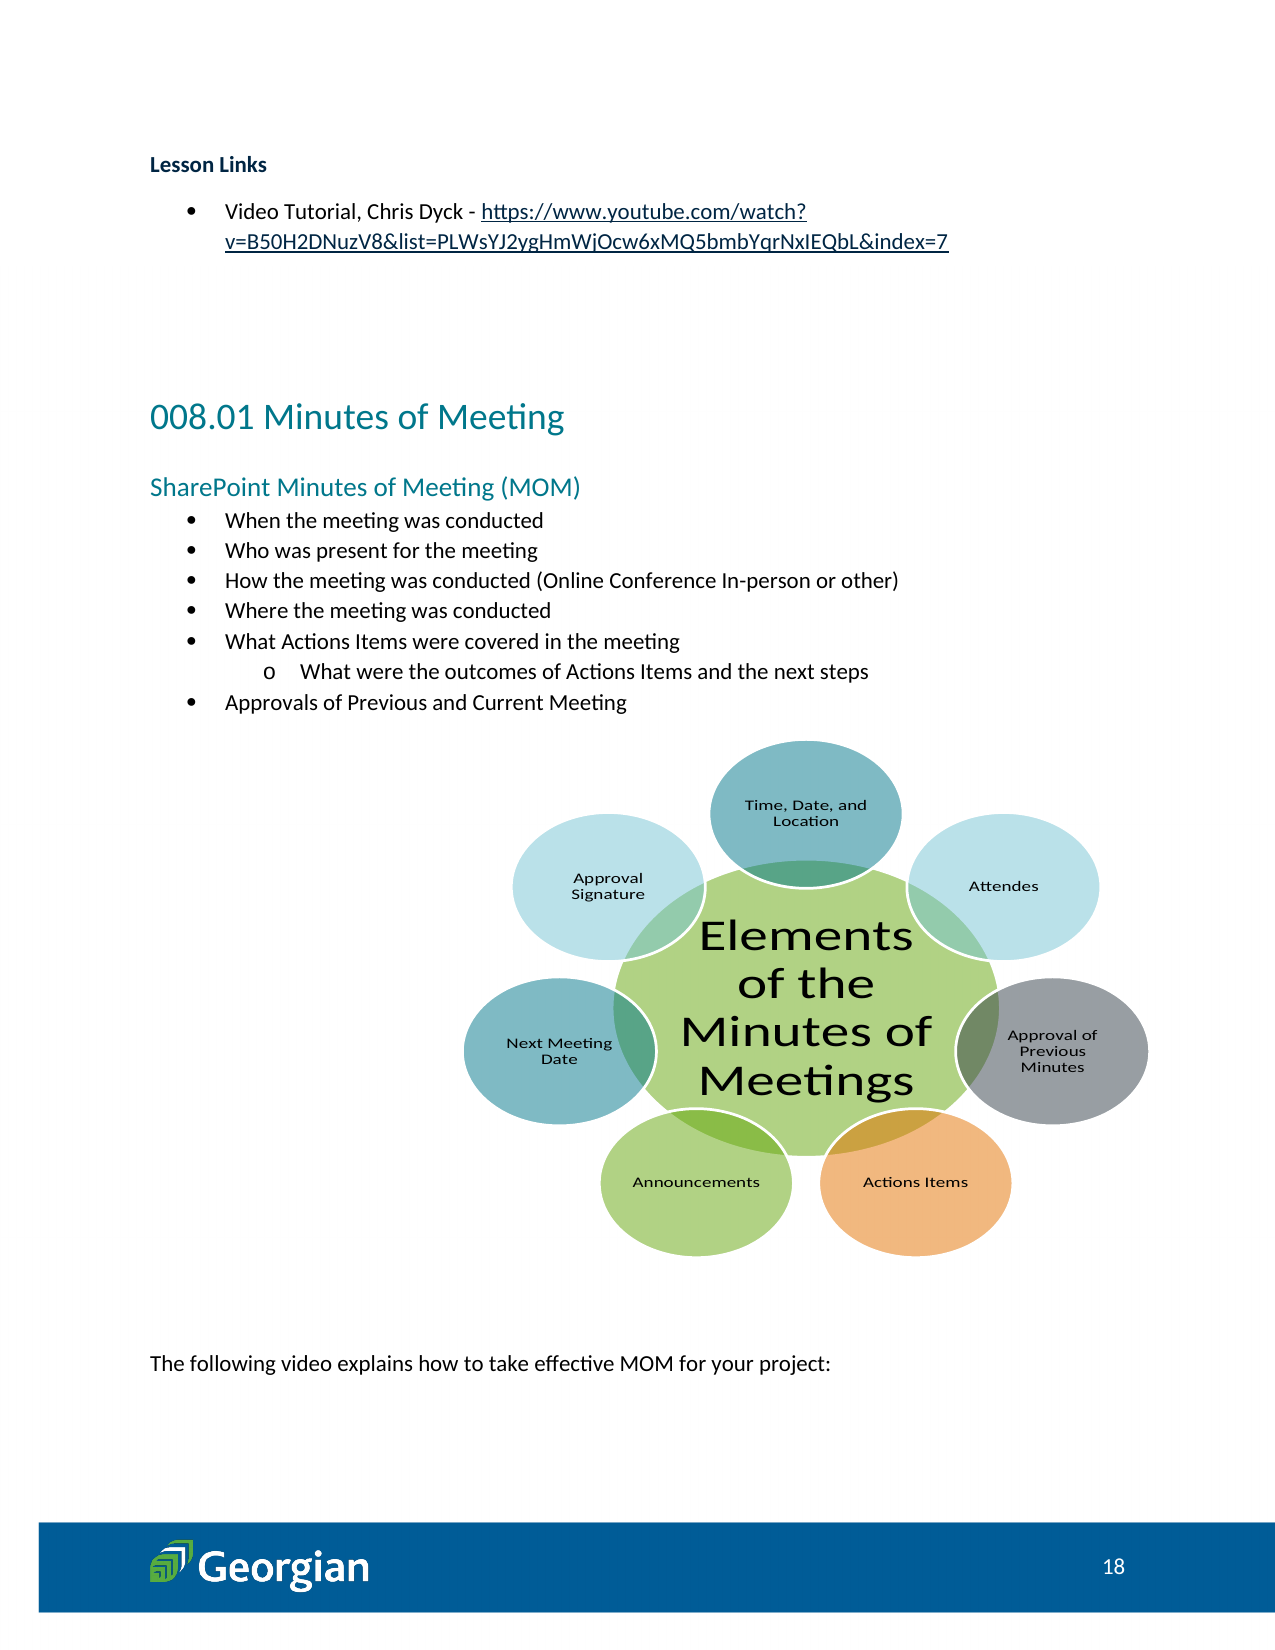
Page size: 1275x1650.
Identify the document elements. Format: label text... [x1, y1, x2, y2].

list How the meeting was conducted (Online Conference In-person or other) [187, 566, 1125, 594]
list What Actions Items were covered in the meeting [187, 627, 1125, 655]
list Who was present for the meeting [187, 536, 1125, 564]
text The following video explains how to take effective MOM for your project: [150, 1349, 1125, 1377]
list Video Tutorial, Chris Dyck - https://www.youtube.com/watch?v=B50H2DNuzV8&list=PLWsYJ2ygHmWjOcw6xMQ5bmbYqrNxIEQbL&index=7 [187, 197, 1125, 255]
subtitle 008.01 Minutes of Meeting [150, 393, 1125, 438]
list Where the meeting was conducted [187, 597, 1125, 624]
subtitle Lesson Links [150, 150, 1125, 178]
list Approvals of Previous and Current Meeting [187, 688, 1125, 716]
picture [0, 266, 1275, 1650]
list What were the outcomes of Actions Items and the next steps [262, 657, 1125, 686]
list When the meeting was conducted [187, 506, 1125, 534]
subtitle SharePoint Minutes of Meeting (MOM) [150, 470, 1125, 503]
